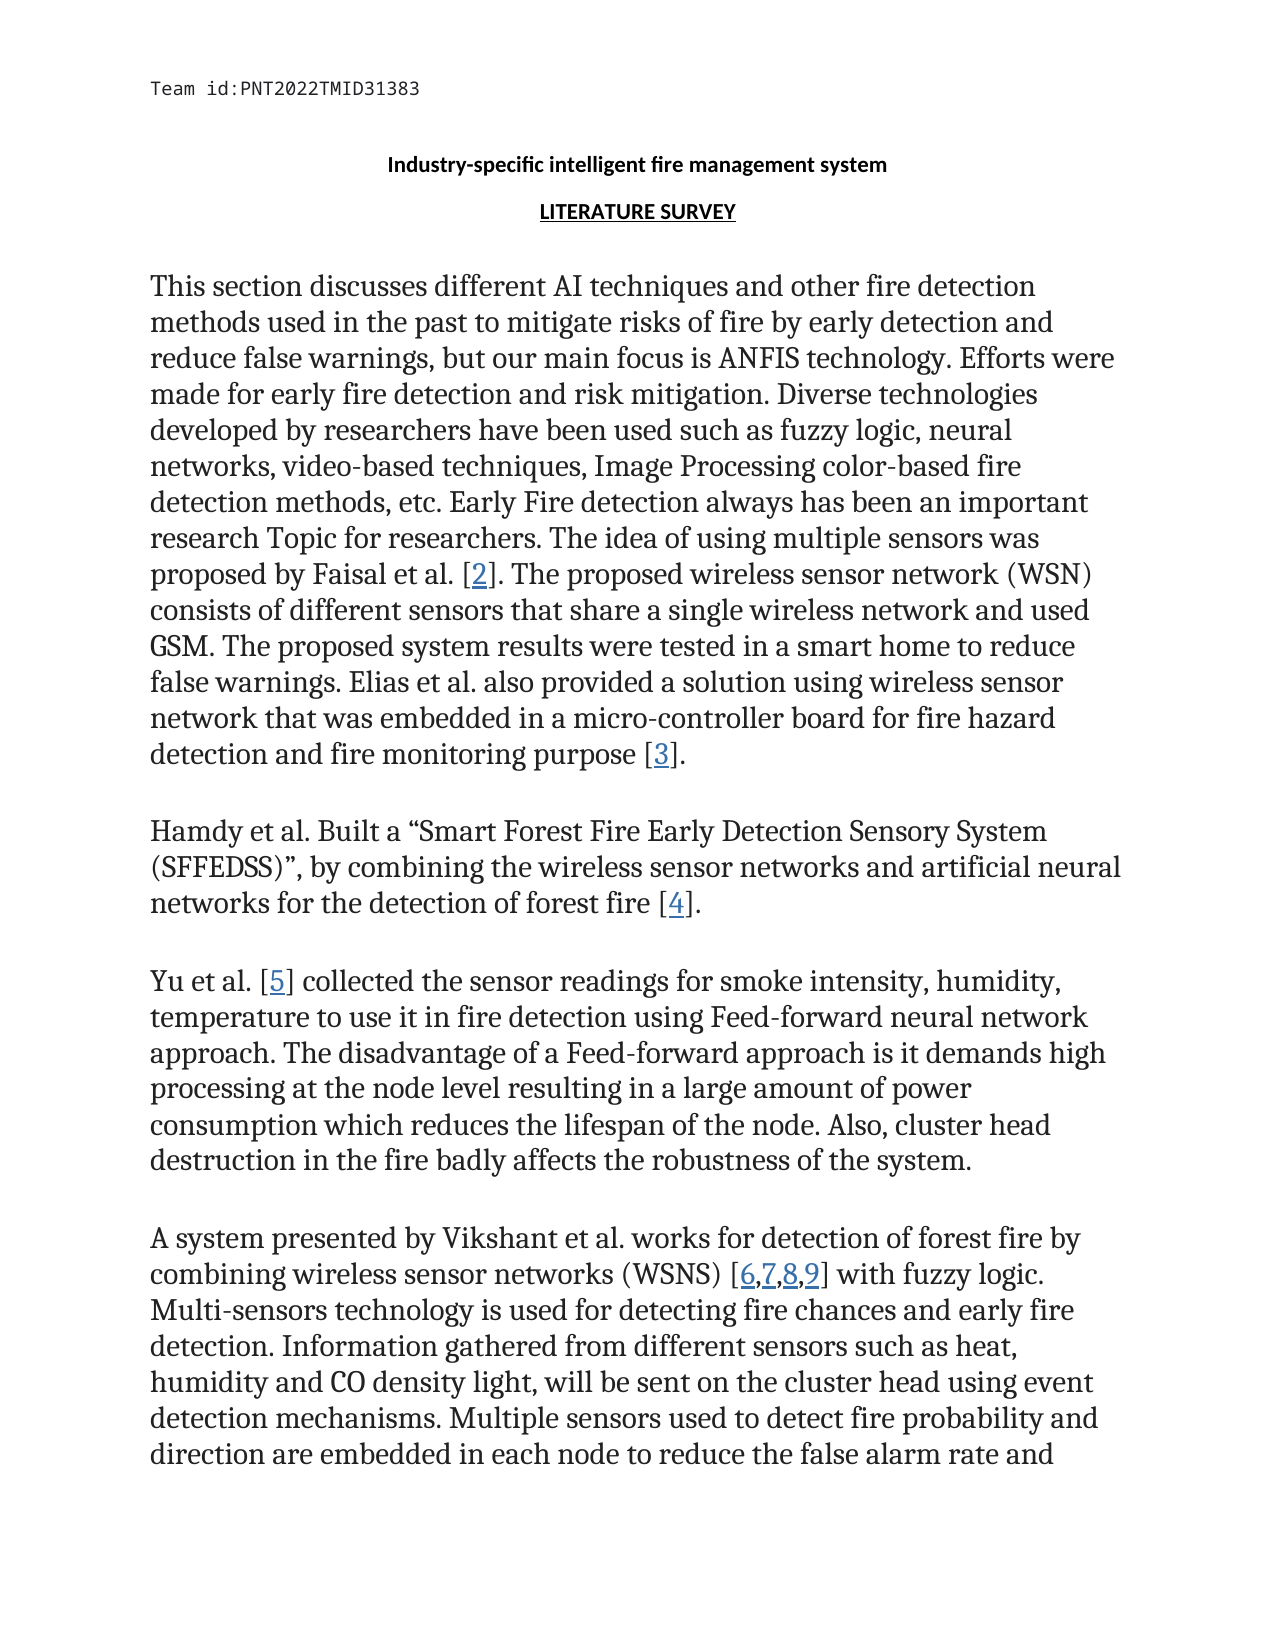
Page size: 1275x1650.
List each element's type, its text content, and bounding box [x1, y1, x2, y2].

text Industry-specific intelligent fire management system [150, 150, 1125, 178]
text This section discusses different AI techniques and other fire detection methods used in the past to mitigate risks of fire by early detection and reduce false warnings, but our main focus is ANFIS technology. Efforts were made for early fire detection and risk mitigation. Diverse technologies developed by researchers have been used such as fuzzy logic, neural networks, video-based techniques, Image Processing color-based fire detection methods, etc. Early Fire detection always has been an important research Topic for researchers. The idea of using multiple sensors was proposed by Faisal et al. [2]. The proposed wireless sensor network (WSN) consists of different sensors that share a single wireless network and used GSM. The proposed system results were tested in a smart home to reduce false warnings. Elias et al. also provided a solution using wireless sensor network that was embedded in a micro-controller board for fire hazard detection and fire monitoring purpose [3]. [150, 269, 1125, 772]
text LITERATURE SURVEY [150, 197, 1125, 225]
text Yu et al. [5] collected the sensor readings for smoke intensity, humidity, temperature to use it in fire detection using Feed-forward neural network approach. The disadvantage of a Feed-forward approach is it demands high processing at the node level resulting in a large amount of power consumption which reduces the lifespan of the node. Also, cluster head destruction in the fire badly affects the robustness of the system. [150, 963, 1125, 1179]
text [150, 1220, 1125, 1472]
text Hamdy et al. Built a “Smart Forest Fire Early Detection Sensory System (SFFEDSS)”, by combining the wireless sensor networks and artificial neural networks for the detection of forest fire [4]. [150, 813, 1125, 921]
